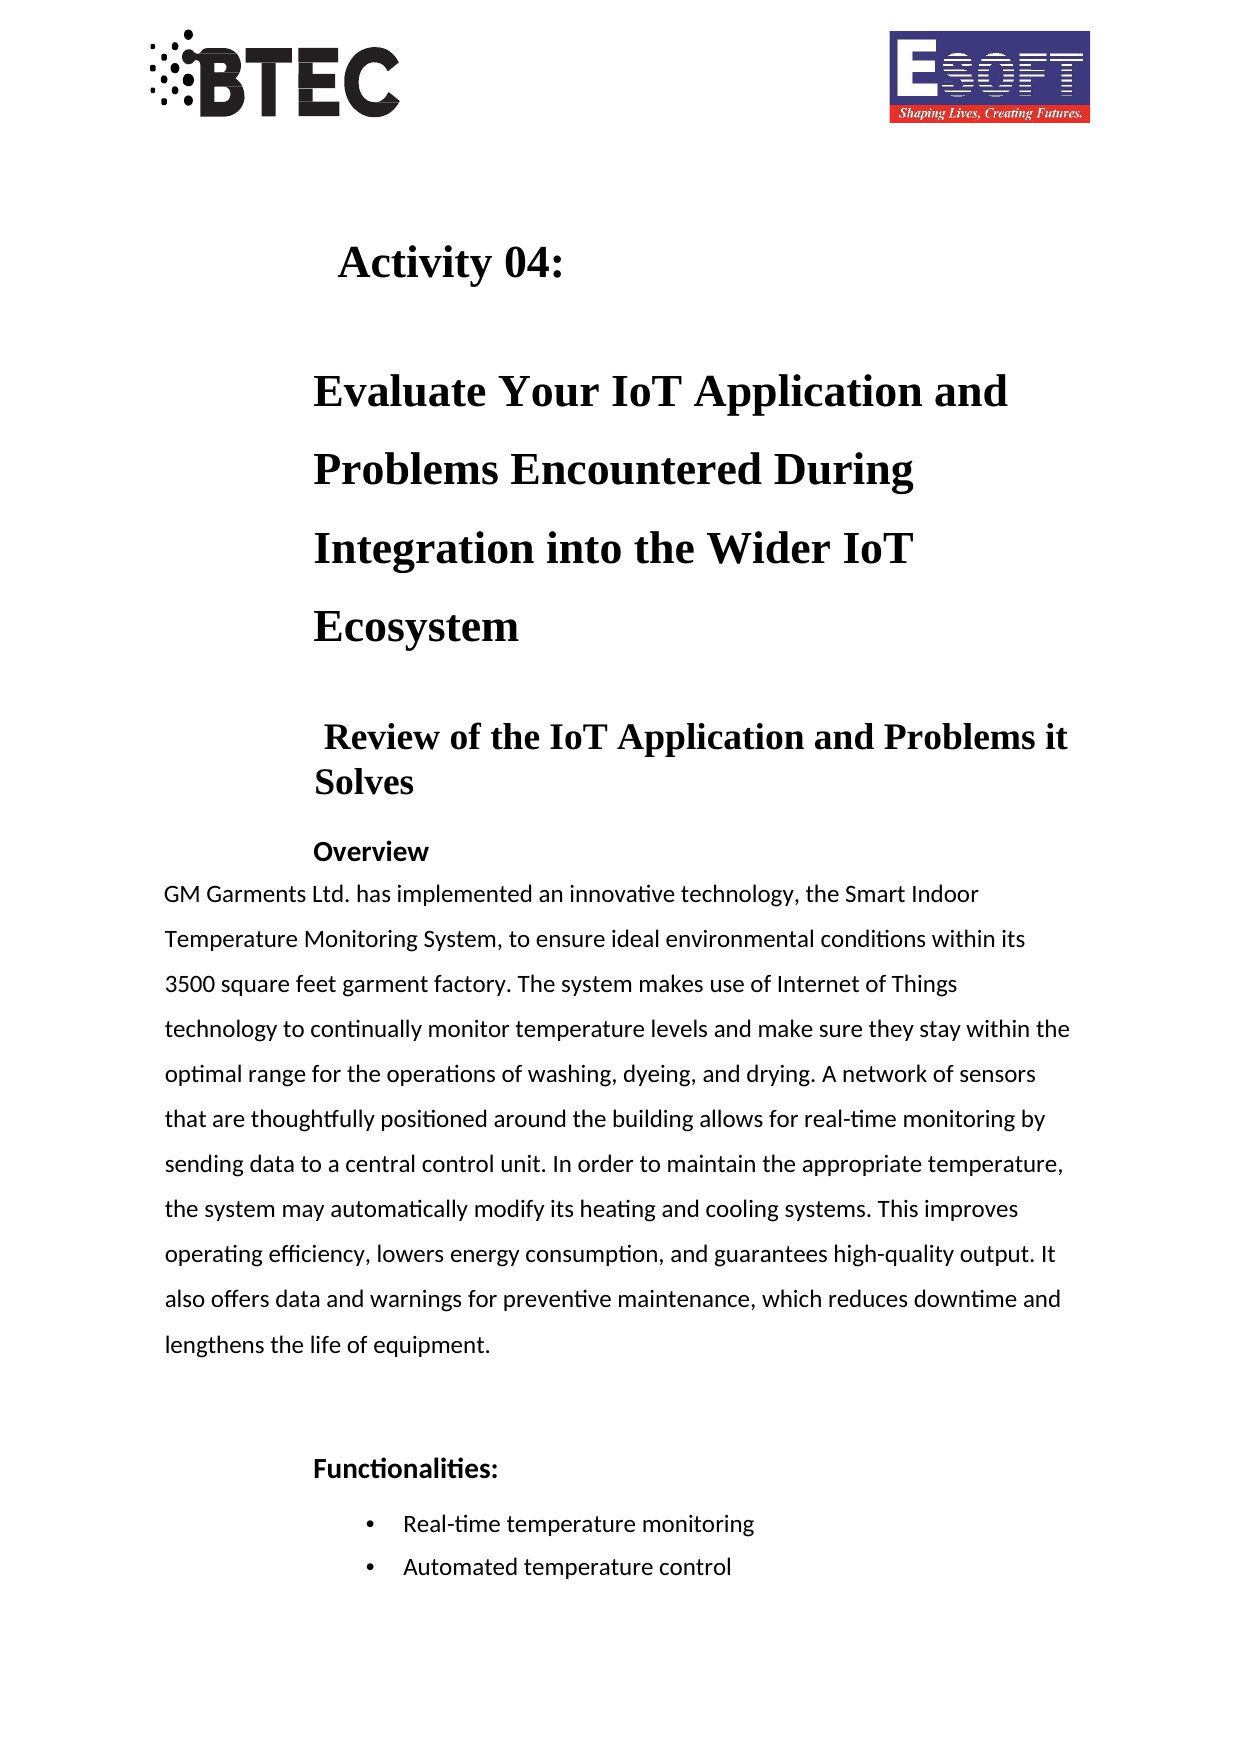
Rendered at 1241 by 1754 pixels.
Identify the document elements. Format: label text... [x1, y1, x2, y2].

subtitle Review of the IoT Application and Problems it Solves [313, 715, 1090, 802]
text GM Garments Ltd. has implemented an innovative technology, the Smart Indoor Temperature Monitoring System, to ensure ideal environmental conditions within its 3500 square feet garment factory. The system makes use of Internet of Things technology to continually monitor temperature levels and make sure they stay within the optimal range for the operations of washing, dyeing, and drying. A network of sensors that are thoughtfully positioned around the building allows for real-time monitoring by sending data to a central control unit. In order to maintain the appropriate temperature, the system may automatically modify its heating and cooling systems. This improves operating efficiency, lowers energy consumption, and guarantees high-quality output. It also offers data and warnings for preventive maintenance, which reduces downtime and lengthens the life of equipment. [163, 878, 1071, 1359]
subtitle Functionalities: [313, 1450, 1090, 1486]
subtitle Evaluate Your IoT Application and Problems Encountered During Integration into the Wider IoT Ecosystem [313, 363, 1090, 652]
list Real-time temperature monitoring [366, 1508, 1071, 1539]
subtitle Activity 04: [313, 235, 1090, 288]
list Automated temperature control [366, 1551, 1071, 1581]
picture [889, 31, 1091, 123]
subtitle Overview [313, 833, 1090, 868]
